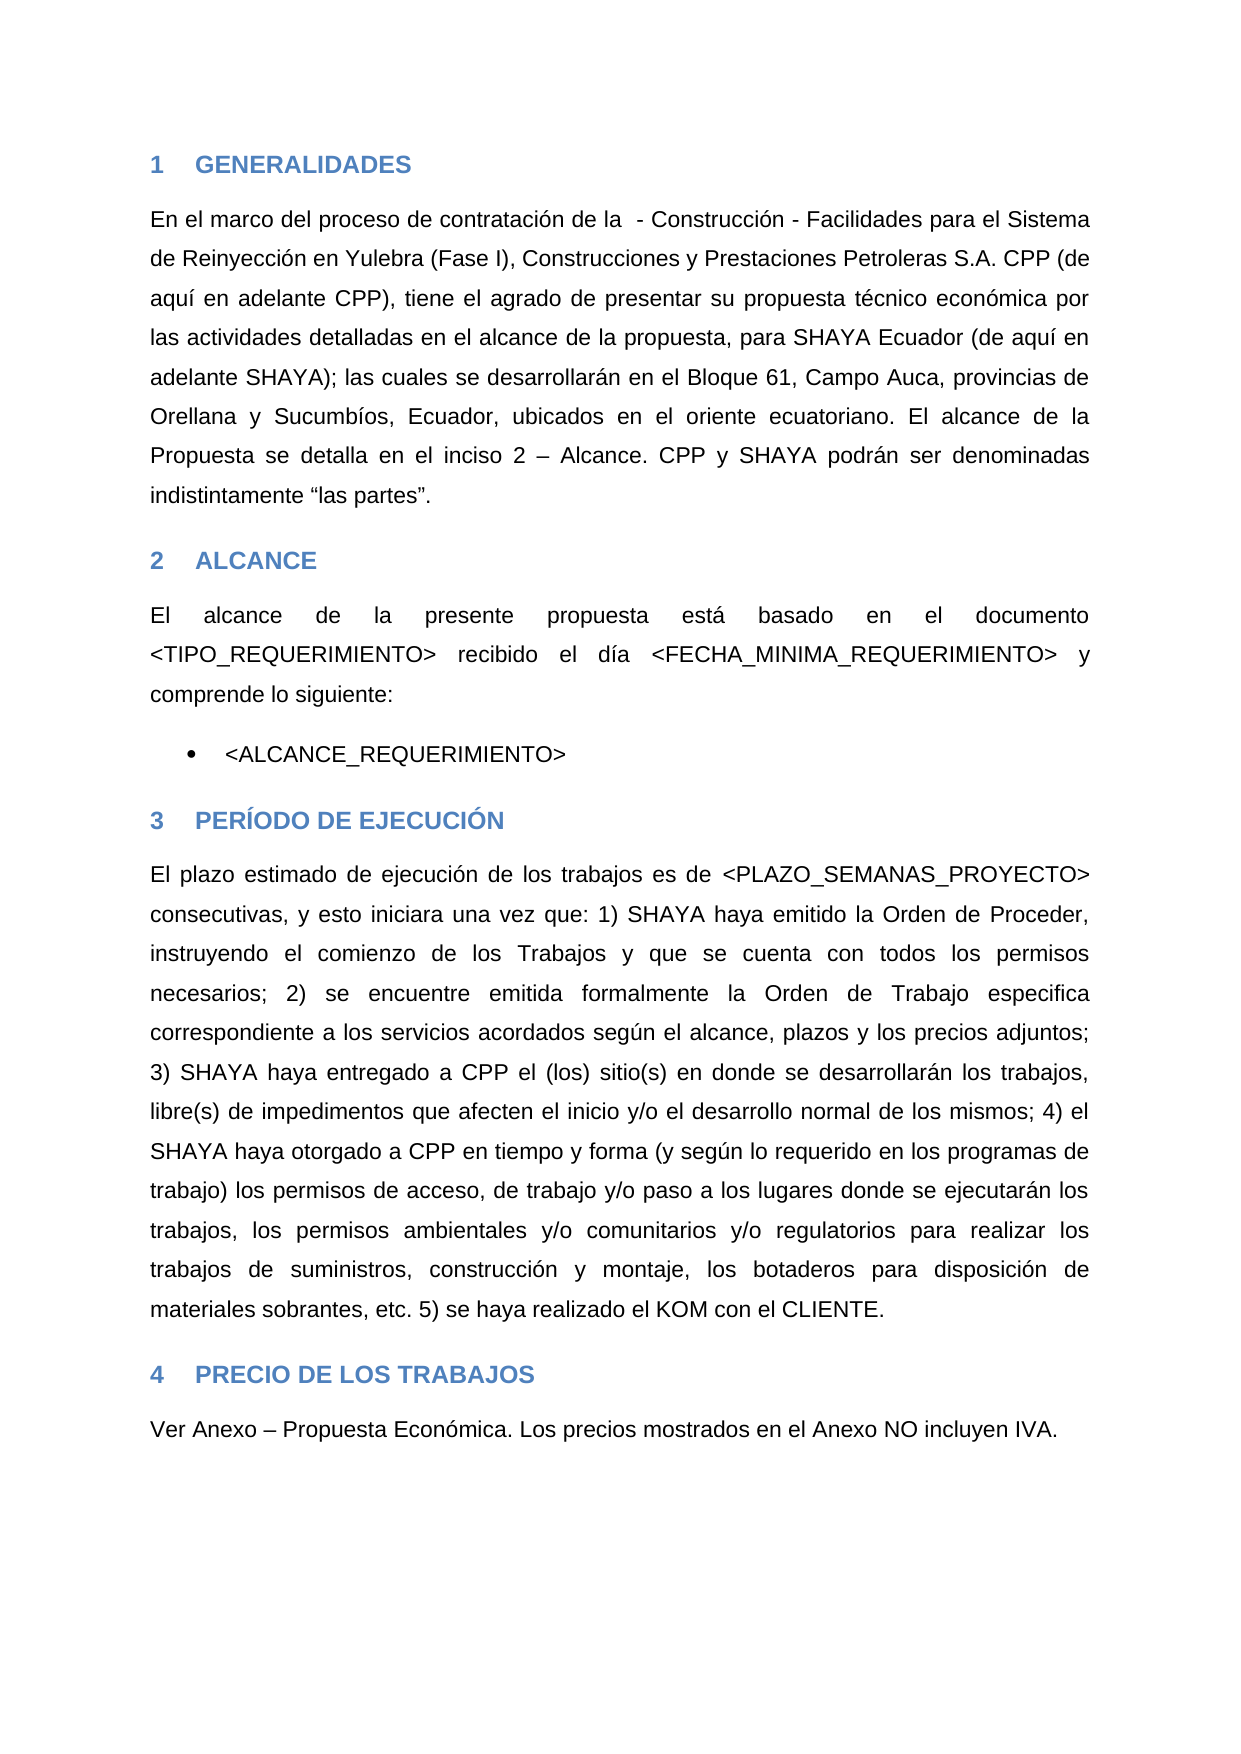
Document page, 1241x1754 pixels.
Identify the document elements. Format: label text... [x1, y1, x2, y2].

subtitle GENERALIDADES [150, 150, 1090, 179]
subtitle PRECIO DE LOS TRABAJOS [150, 1360, 1090, 1389]
text El plazo estimado de ejecución de los trabajos es de <PLAZO_SEMANAS_PROYECTO> consecutivas, y esto iniciara una vez que: 1) SHAYA haya emitido la Orden de Proceder, instruyendo el comienzo de los Trabajos y que se cuenta con todos los permisos necesarios; 2) se encuentre emitida formalmente la Orden de Trabajo especifica correspondiente a los servicios acordados según el alcance, plazos y los precios adjuntos; 3) SHAYA haya entregado a CPP el (los) sitio(s) en donde se desarrollarán los trabajos, libre(s) de impedimentos que afecten el inicio y/o el desarrollo normal de los mismos; 4) el SHAYA haya otorgado a CPP en tiempo y forma (y según lo requerido en los programas de trabajo) los permisos de acceso, de trabajo y/o paso a los lugares donde se ejecutarán los trabajos, los permisos ambientales y/o comunitarios y/o regulatorios para realizar los trabajos de suministros, construcción y montaje, los botaderos para disposición de materiales sobrantes, etc. 5) se haya realizado el KOM con el CLIENTE. [150, 861, 1090, 1322]
list <ALCANCE_REQUERIMIENTO> [187, 741, 1090, 768]
subtitle ALCANCE [150, 546, 1090, 575]
text Ver Anexo – Propuesta Económica. Los precios mostrados en el Anexo NO incluyen IVA. [150, 1416, 1090, 1442]
subtitle PERÍODO DE EJECUCIÓN [150, 806, 1090, 834]
text En el marco del proceso de contratación de la - Construcción - Facilidades para el Sistema de Reinyección en Yulebra (Fase I), Construcciones y Prestaciones Petroleras S.A. CPP (de aquí en adelante CPP), tiene el agrado de presentar su propuesta técnico económica por las actividades detalladas en el alcance de la propuesta, para SHAYA Ecuador (de aquí en adelante SHAYA); las cuales se desarrollarán en el Bloque 61, Campo Auca, provincias de Orellana y Sucumbíos, Ecuador, ubicados en el oriente ecuatoriano. El alcance de la Propuesta se detalla en el inciso 2 – Alcance. CPP y SHAYA podrán ser denominadas indistintamente “las partes”. [150, 206, 1090, 508]
text El alcance de la presente propuesta está basado en el documento <TIPO_REQUERIMIENTO> recibido el día <FECHA_MINIMA_REQUERIMIENTO> y comprende lo siguiente: [150, 602, 1090, 707]
